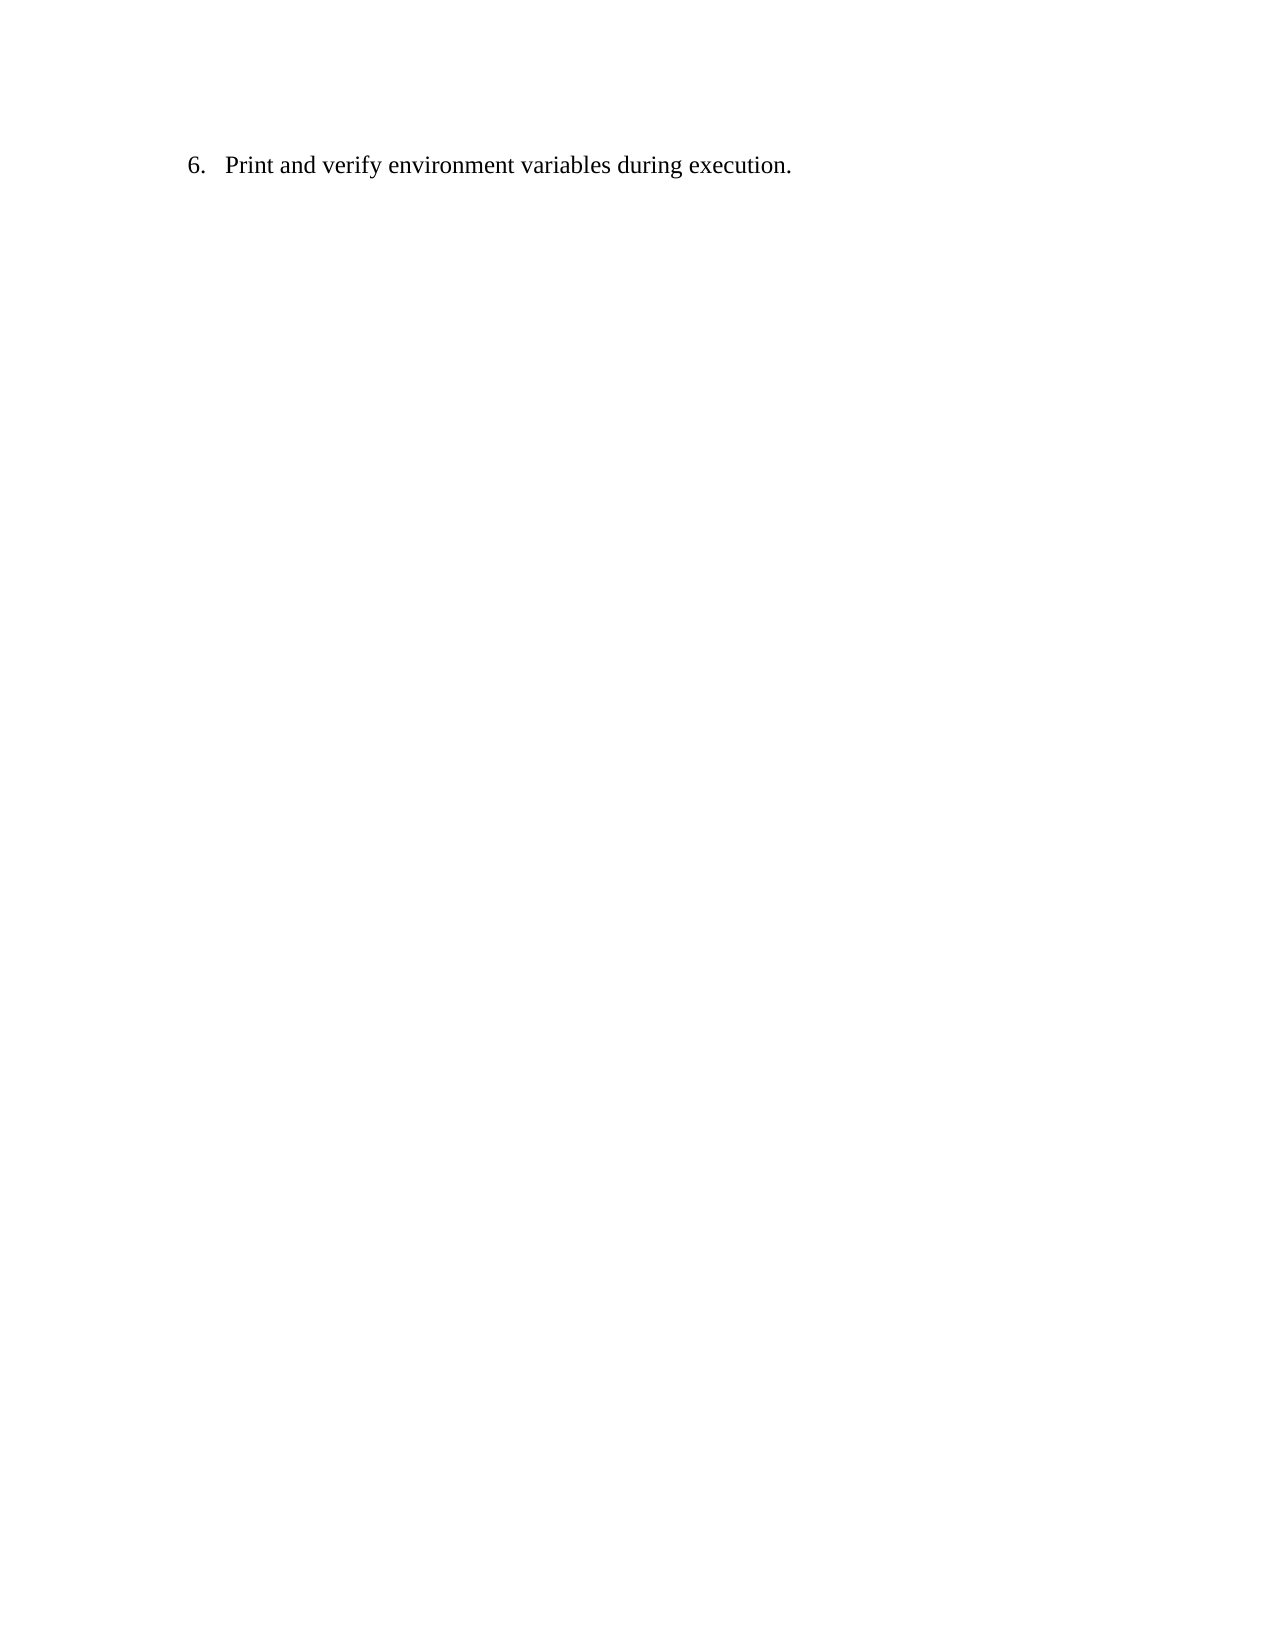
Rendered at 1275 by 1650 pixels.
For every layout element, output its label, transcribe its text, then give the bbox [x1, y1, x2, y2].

list Print and verify environment variables during execution. [187, 150, 1125, 179]
